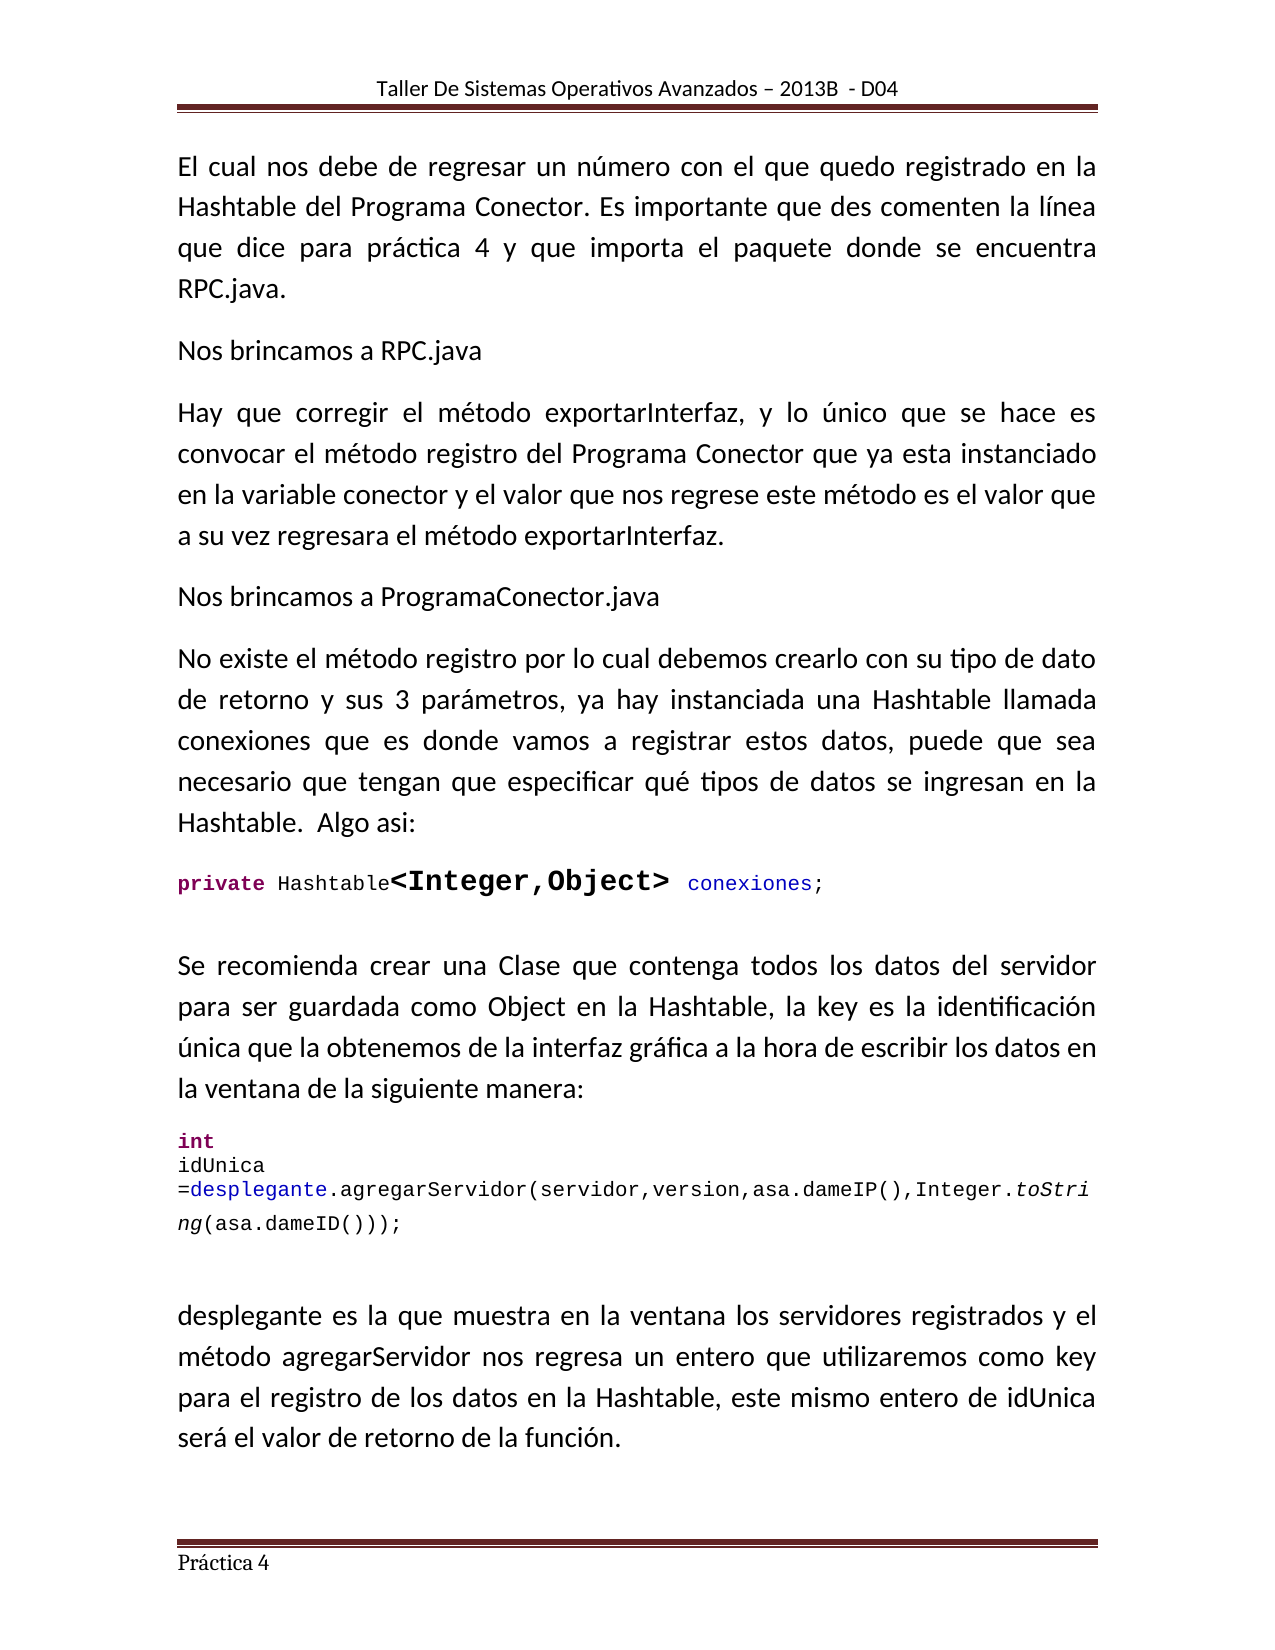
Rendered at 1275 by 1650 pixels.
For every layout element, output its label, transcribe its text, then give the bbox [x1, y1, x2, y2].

text El cual nos debe de regresar un número con el que quedo registrado en la Hashtable del Programa Conector. Es importante que des comenten la línea que dice para práctica 4 y que importa el paquete donde se encuentra RPC.java. [177, 148, 1098, 306]
text desplegante es la que muestra en la ventana los servidores registrados y el método agregarServidor nos regresa un entero que utilizaremos como key para el registro de los datos en la Hashtable, este mismo entero de idUnica será el valor de retorno de la función. [177, 1297, 1098, 1455]
text int idUnica=desplegante.agregarServidor(servidor,version,asa.dameIP(),Integer.toString(asa.dameID())); [177, 1131, 1098, 1238]
text Nos brincamos a RPC.java [177, 332, 1098, 368]
text Se recomienda crear una Clase que contenga todos los datos del servidor para ser guardada como Object en la Hashtable, la key es la identificación única que la obtenemos de la interfaz gráfica a la hora de escribir los datos en la ventana de la siguiente manera: [177, 947, 1098, 1105]
text Nos brincamos a ProgramaConector.java [177, 578, 1098, 614]
text private Hashtable<Integer,Object> conexiones; [177, 866, 1098, 899]
text No existe el método registro por lo cual debemos crearlo con su tipo de dato de retorno y sus 3 parámetros, ya hay instanciada una Hashtable llamada conexiones que es donde vamos a registrar estos datos, puede que sea necesario que tengan que especificar qué tipos de datos se ingresan en la Hashtable. Algo asi: [177, 640, 1098, 840]
text Hay que corregir el método exportarInterfaz, y lo único que se hace es convocar el método registro del Programa Conector que ya esta instanciado en la variable conector y el valor que nos regrese este método es el valor que a su vez regresara el método exportarInterfaz. [177, 394, 1098, 552]
